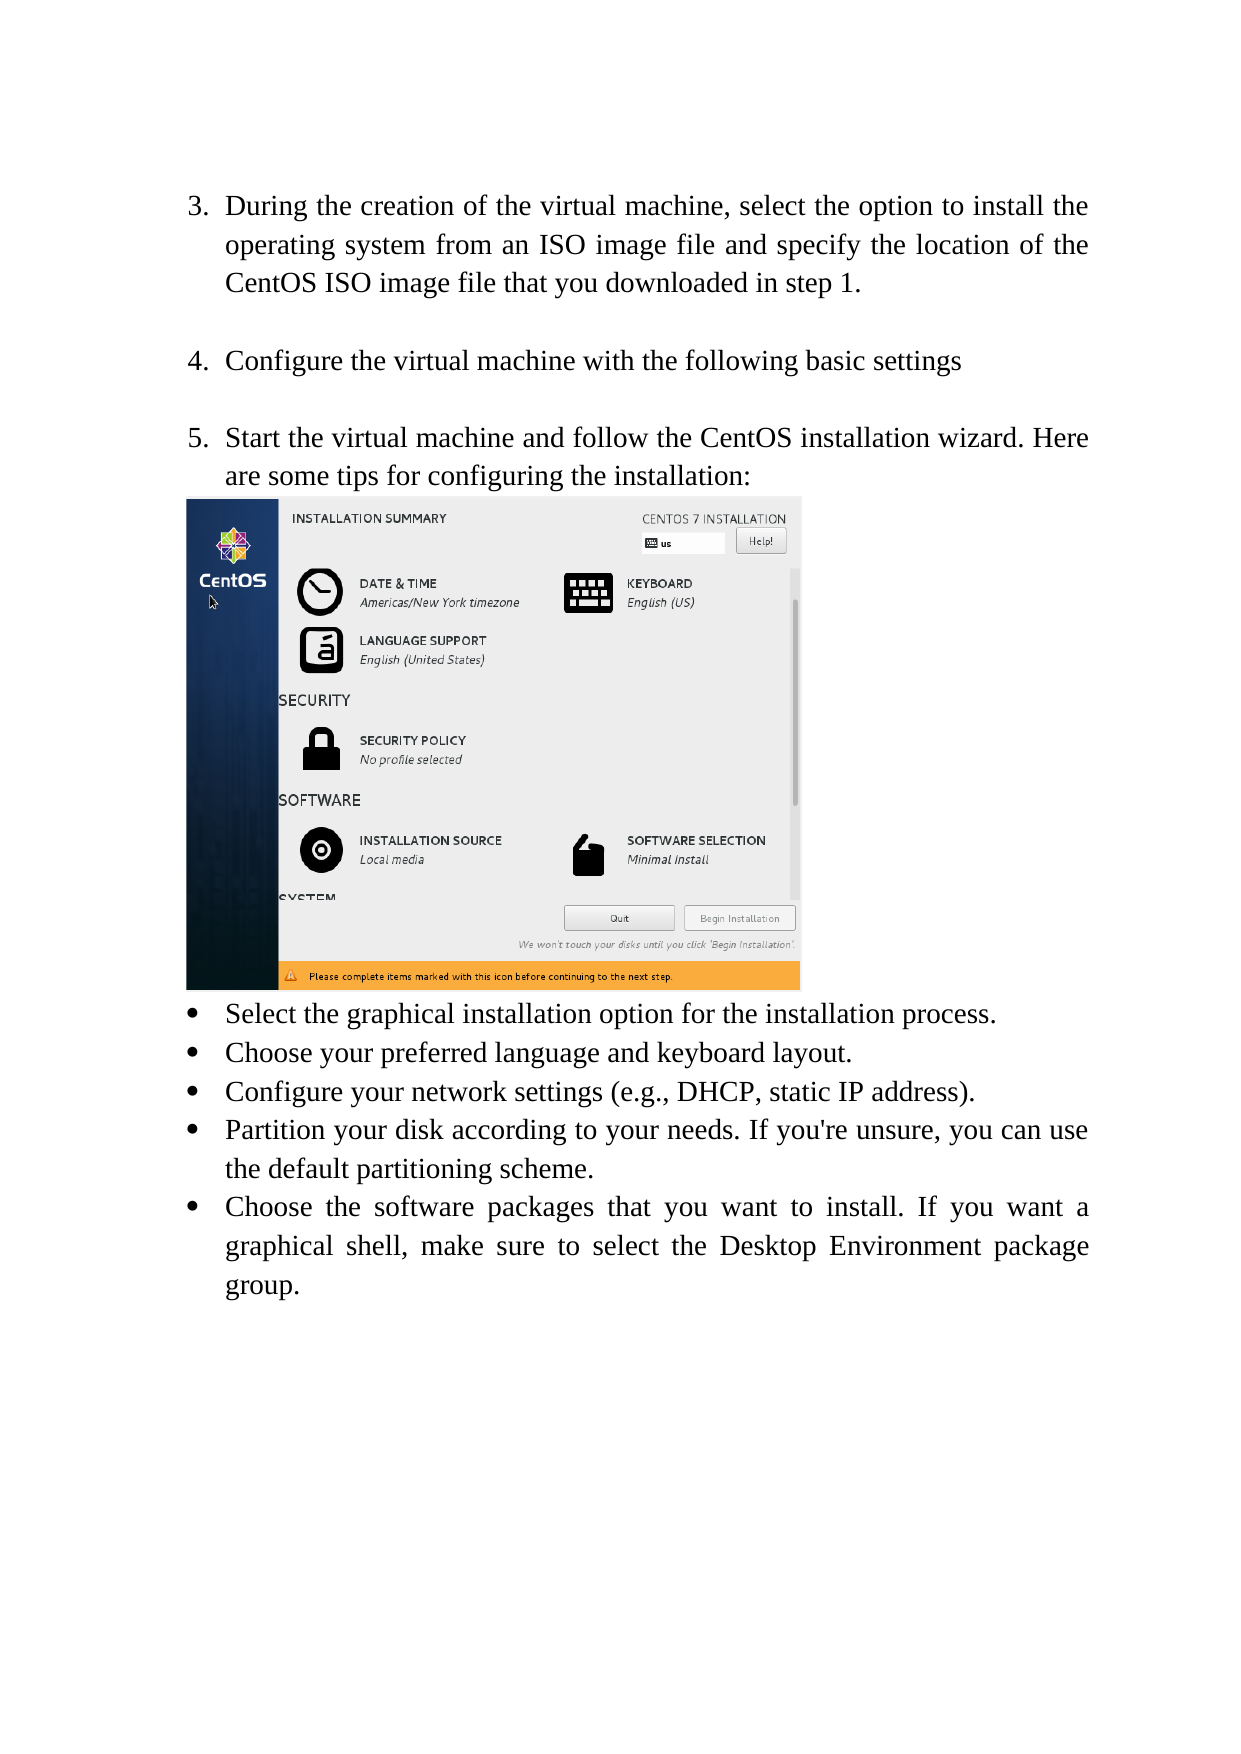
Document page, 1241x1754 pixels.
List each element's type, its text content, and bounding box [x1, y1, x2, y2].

list Configure the virtual machine with the following basic settings [187, 343, 1090, 376]
picture [186, 496, 803, 992]
list Choose your preferred language and keyboard layout. [187, 1035, 1090, 1069]
list Start the virtual machine and follow the CentOS installation wizard. Here are some tips for configuring the installation: [187, 420, 1090, 492]
list Configure your network settings (e.g., DHCP, static IP address). [187, 1074, 1090, 1107]
list Partition your disk according to your needs. If you're unsure, you can use the default partitioning scheme. [187, 1112, 1090, 1184]
list Choose the software packages that you want to install. If you want a graphical shell, make sure to select the Desktop Environment package group. [187, 1189, 1090, 1300]
list Select the graphical installation option for the installation process. [187, 996, 1090, 1030]
